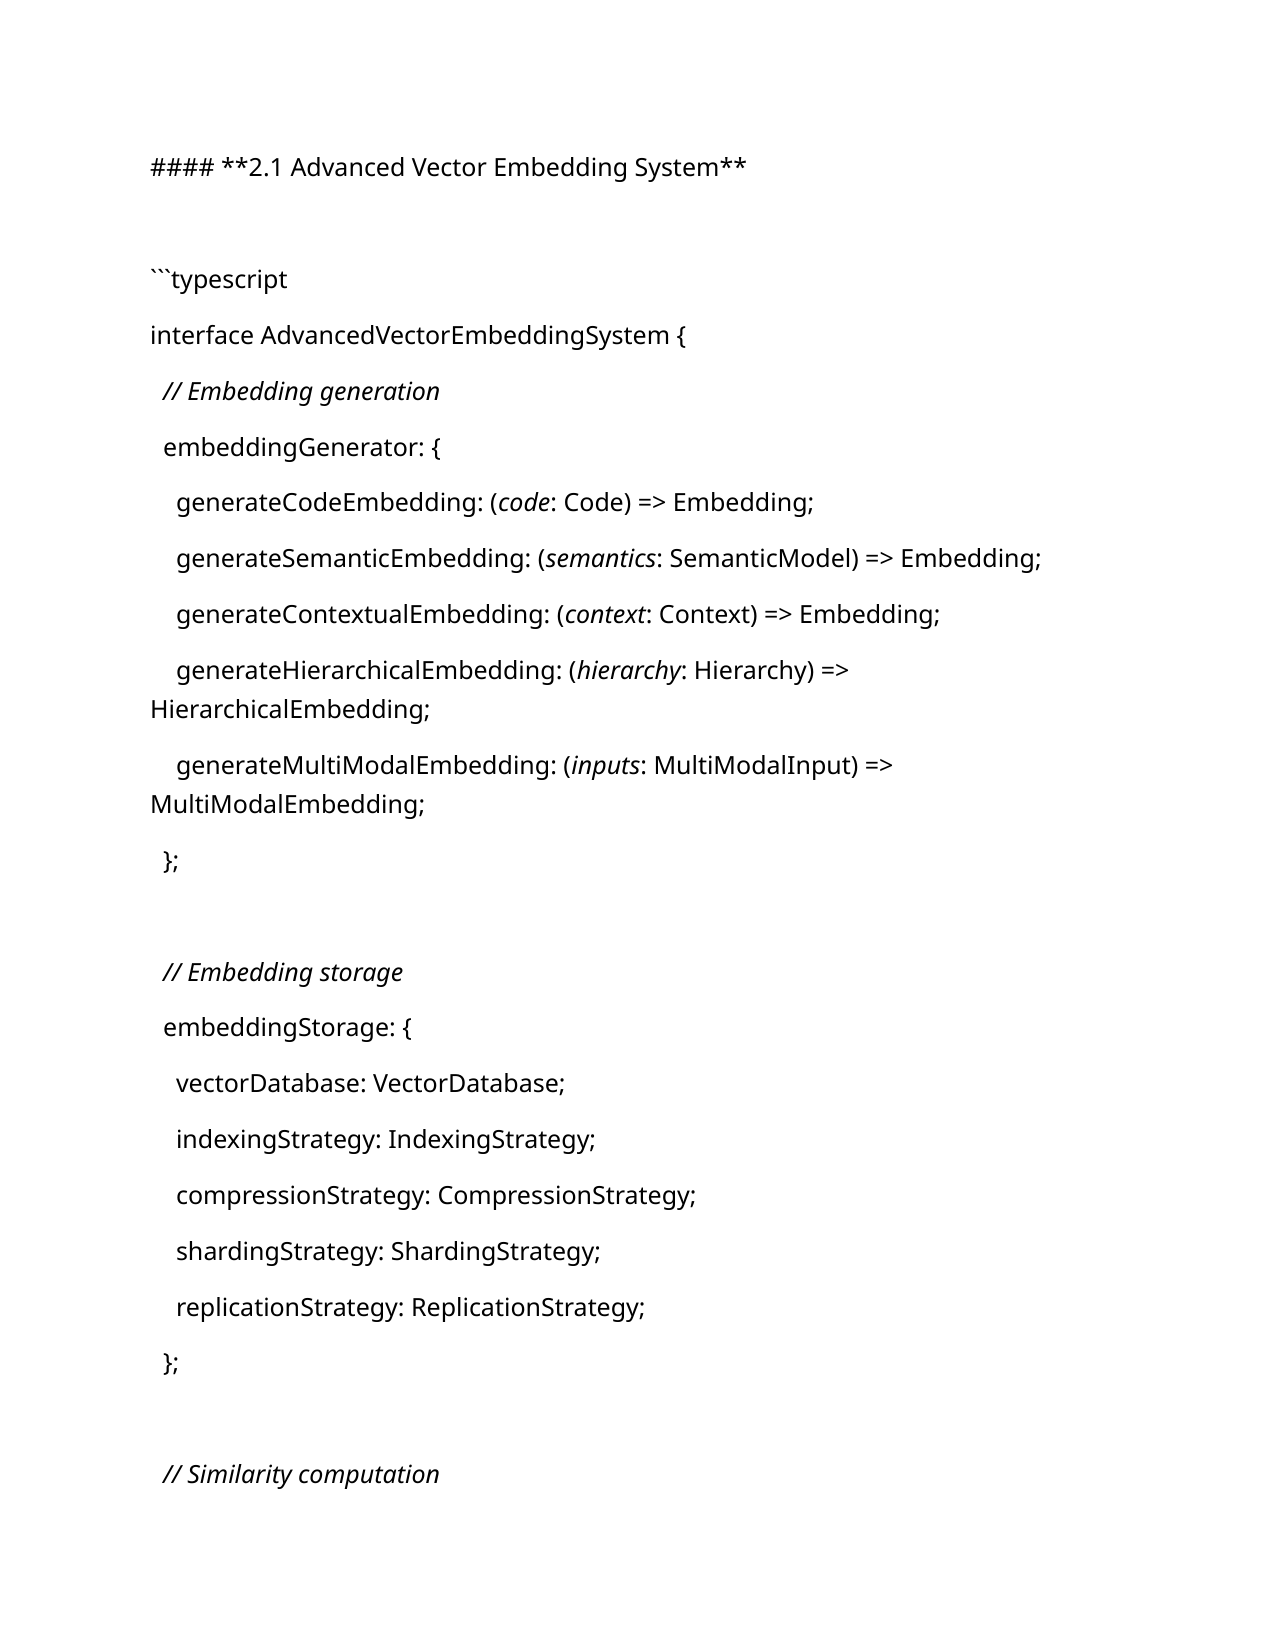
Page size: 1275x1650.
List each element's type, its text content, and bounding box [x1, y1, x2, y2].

text generateMultiModalEmbedding: (inputs: MultiModalInput) => MultiModalEmbedding; [150, 747, 1125, 821]
text #### **2.1 Advanced Vector Embedding System** [150, 150, 1125, 184]
text interface AdvancedVectorEmbeddingSystem { [150, 317, 1125, 352]
text replicationStrategy: ReplicationStrategy; [150, 1289, 1125, 1323]
text embeddingStorage: { [150, 1010, 1125, 1044]
text generateSemanticEmbedding: (semantics: SemanticModel) => Embedding; [150, 541, 1125, 575]
text shardingStrategy: ShardingStrategy; [150, 1233, 1125, 1267]
text embeddingGenerator: { [150, 429, 1125, 463]
text }; [150, 1345, 1125, 1379]
text }; [150, 842, 1125, 877]
text ```typescript [150, 262, 1125, 296]
text generateCodeEmbedding: (code: Code) => Embedding; [150, 485, 1125, 519]
text // Embedding storage [150, 954, 1125, 988]
text generateContextualEmbedding: (context: Context) => Embedding; [150, 597, 1125, 631]
text compressionStrategy: CompressionStrategy; [150, 1177, 1125, 1212]
text indexingStrategy: IndexingStrategy; [150, 1122, 1125, 1156]
text // Embedding generation [150, 373, 1125, 407]
text // Similarity computation [150, 1457, 1125, 1491]
text vectorDatabase: VectorDatabase; [150, 1066, 1125, 1100]
text generateHierarchicalEmbedding: (hierarchy: Hierarchy) => HierarchicalEmbedding; [150, 652, 1125, 726]
